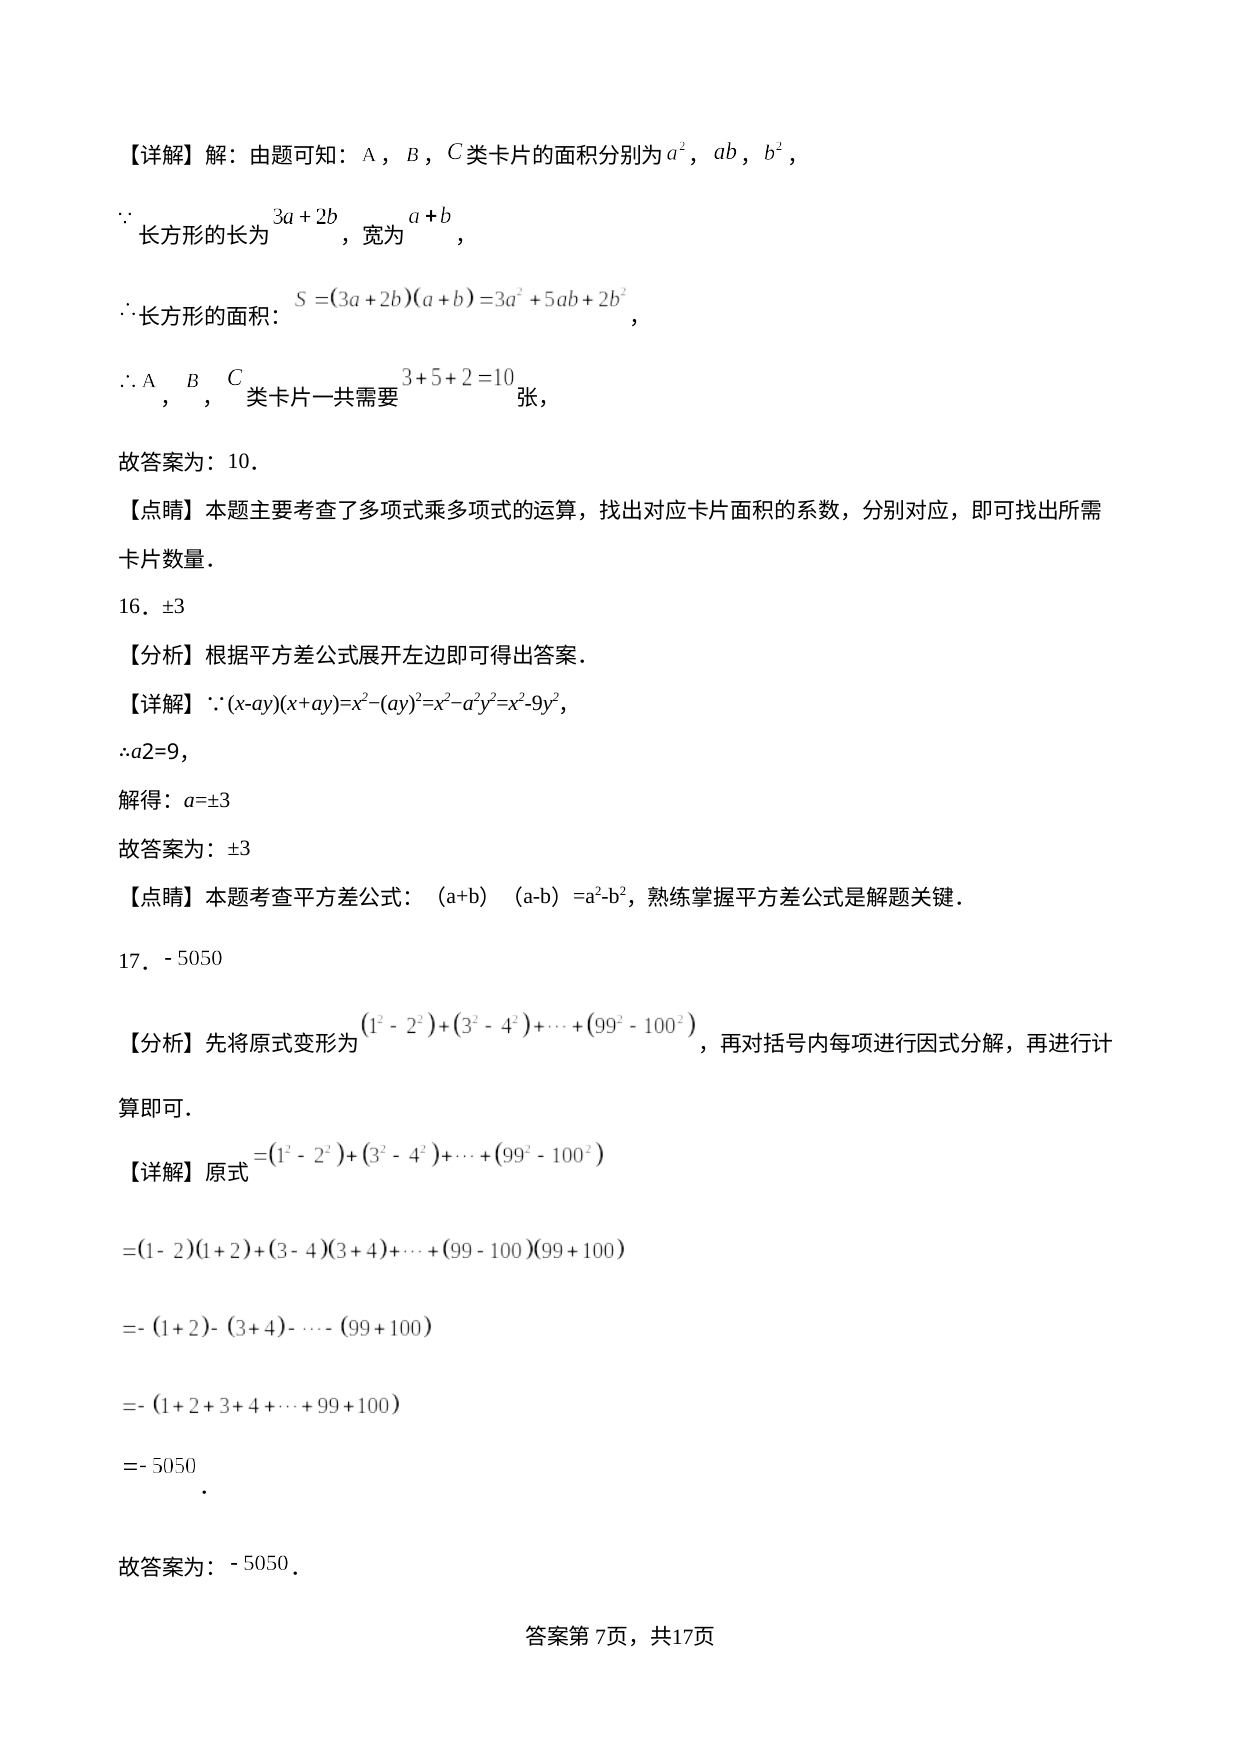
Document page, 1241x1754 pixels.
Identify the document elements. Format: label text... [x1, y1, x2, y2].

text ∴a2=9， [118, 735, 1122, 767]
text 故答案为：±3 [118, 831, 1122, 864]
text 【分析】根据平方差公式展开左边即可得出答案． [118, 638, 1122, 671]
text 【点睛】本题考查平方差公式：（a+b）（a-b）=a2-b2，熟练掌握平方差公式是解题关键． [118, 880, 1122, 912]
text 长方形的长为，宽为， [118, 202, 1122, 267]
text 17． [118, 928, 1122, 993]
text 【详解】∵(x-ay)(x+ay)=x2−(ay)2=x2−a2y2=x2-9y2， [118, 686, 1122, 719]
text 故答案为：10． [118, 444, 1122, 477]
text 长方形的面积：， [118, 283, 1122, 348]
text 解得：a=±3 [118, 783, 1122, 816]
text 【点睛】本题主要考查了多项式乘多项式的运算，找出对应卡片面积的系数，分别对应，即可找出所需卡片数量． [118, 493, 1122, 574]
text 【详解】原式 [118, 1138, 1122, 1203]
text ． [118, 1452, 1122, 1517]
text 16．±3 [118, 590, 1122, 622]
text 【分析】先将原式变形为，再对括号内每项进行因式分解，再进行计算即可． [118, 1009, 1122, 1123]
text 【详解】解：由题可知：，，类卡片的面积分别为，，， [118, 121, 1122, 186]
text 故答案为：． [118, 1533, 1122, 1598]
text ，，类卡片一共需要张， [118, 363, 1122, 428]
